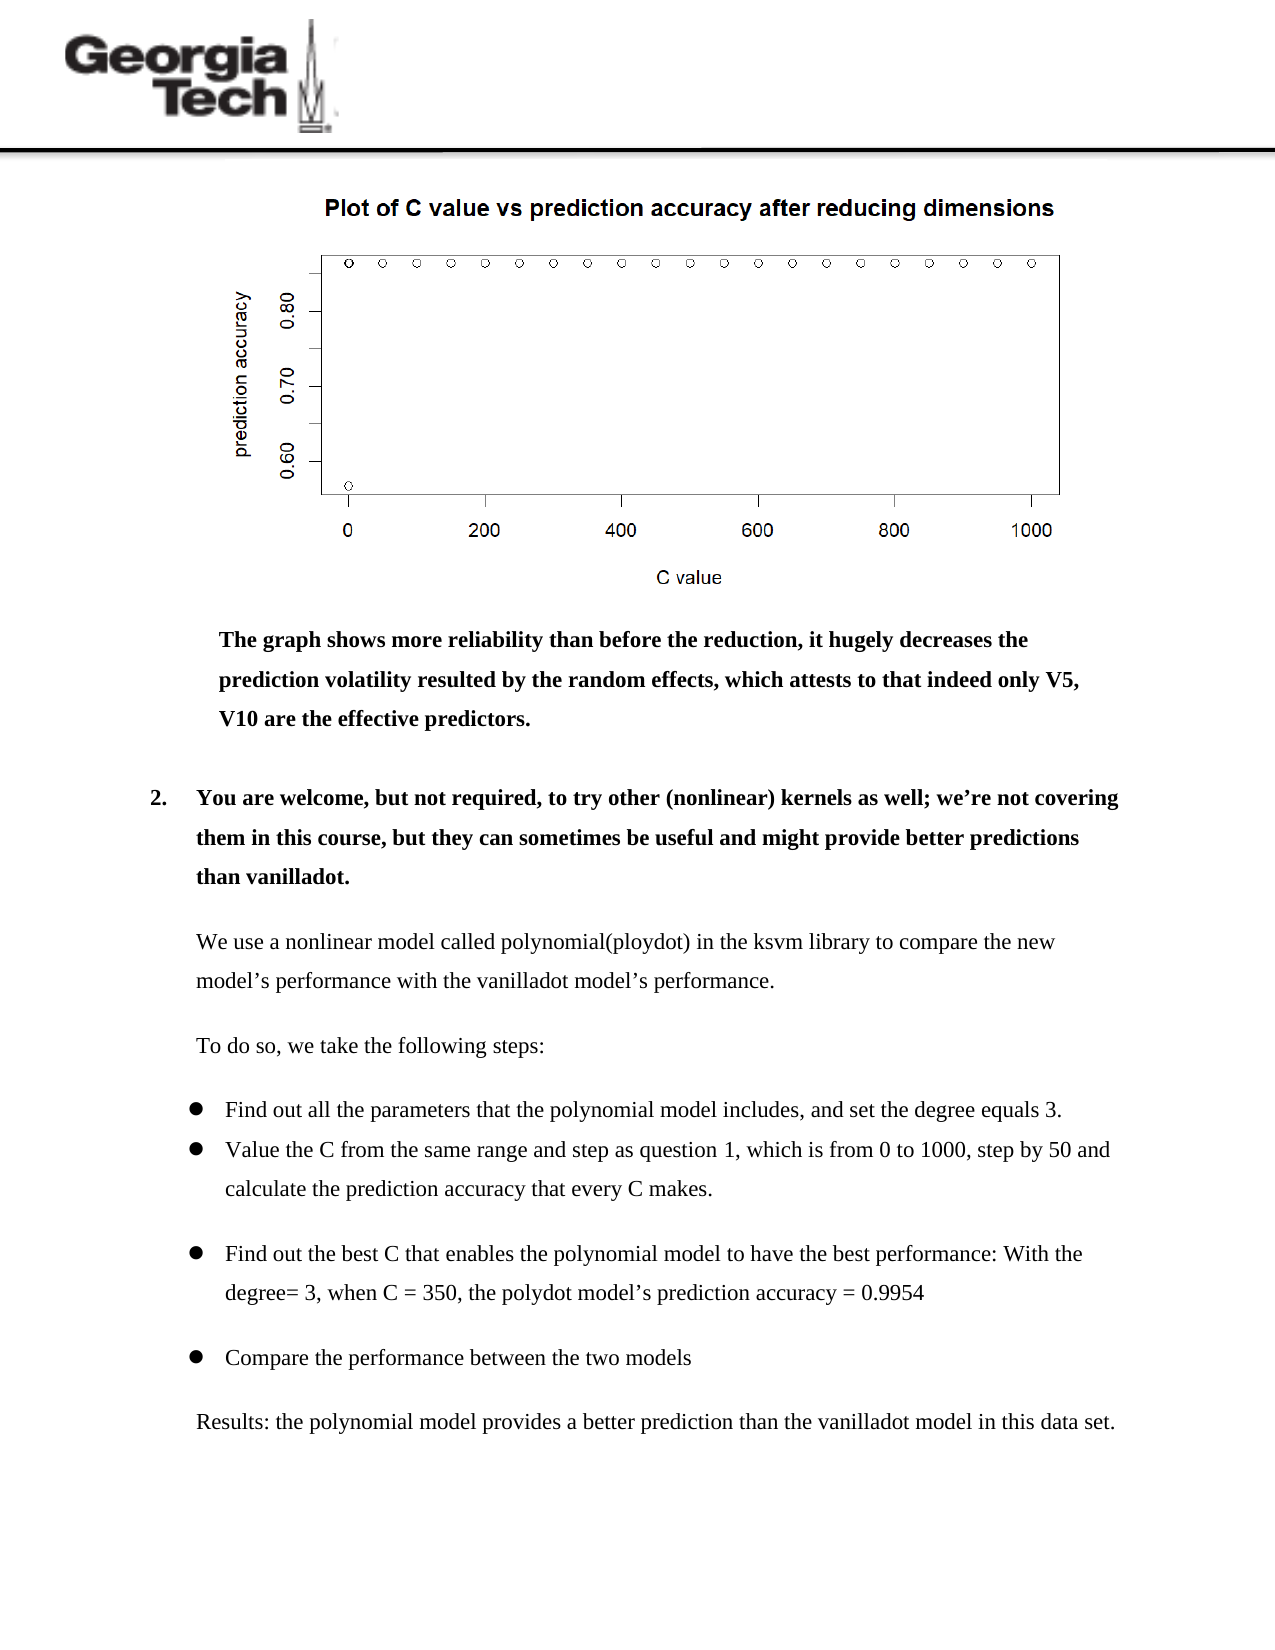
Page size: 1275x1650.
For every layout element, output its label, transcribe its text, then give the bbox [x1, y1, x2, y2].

text We use a nonlinear model called polynomial(ploydot) in the ksvm library to compare the new model’s performance with the vanilladot model’s performance. [196, 928, 1125, 993]
picture [225, 159, 1108, 614]
text To do so, we take the following steps: [150, 1032, 1125, 1058]
list Value the C from the same range and step as question 1, which is from 0 to 1000, step by 50 and calculate the prediction accuracy that every C makes. [187, 1136, 1125, 1201]
list Find out all the parameters that the polynomial model includes, and set the degree equals 3. [187, 1096, 1125, 1122]
list Find out the best C that enables the polynomial model to have the best performance: With the degree= 3, when C = 350, the polydot model’s prediction accuracy = 0.9954 [187, 1239, 1125, 1305]
text Results: the polynomial model provides a better prediction than the vanilladot model in this data set. [187, 1408, 1125, 1434]
list Compare the performance between the two models [187, 1343, 1125, 1370]
list You are welcome, but not required, to try other (nonlinear) kernels as well; we’re not covering them in this course, but they can sometimes be useful and might provide better predictions than vanilladot. [150, 784, 1125, 889]
picture [65, 19, 339, 133]
